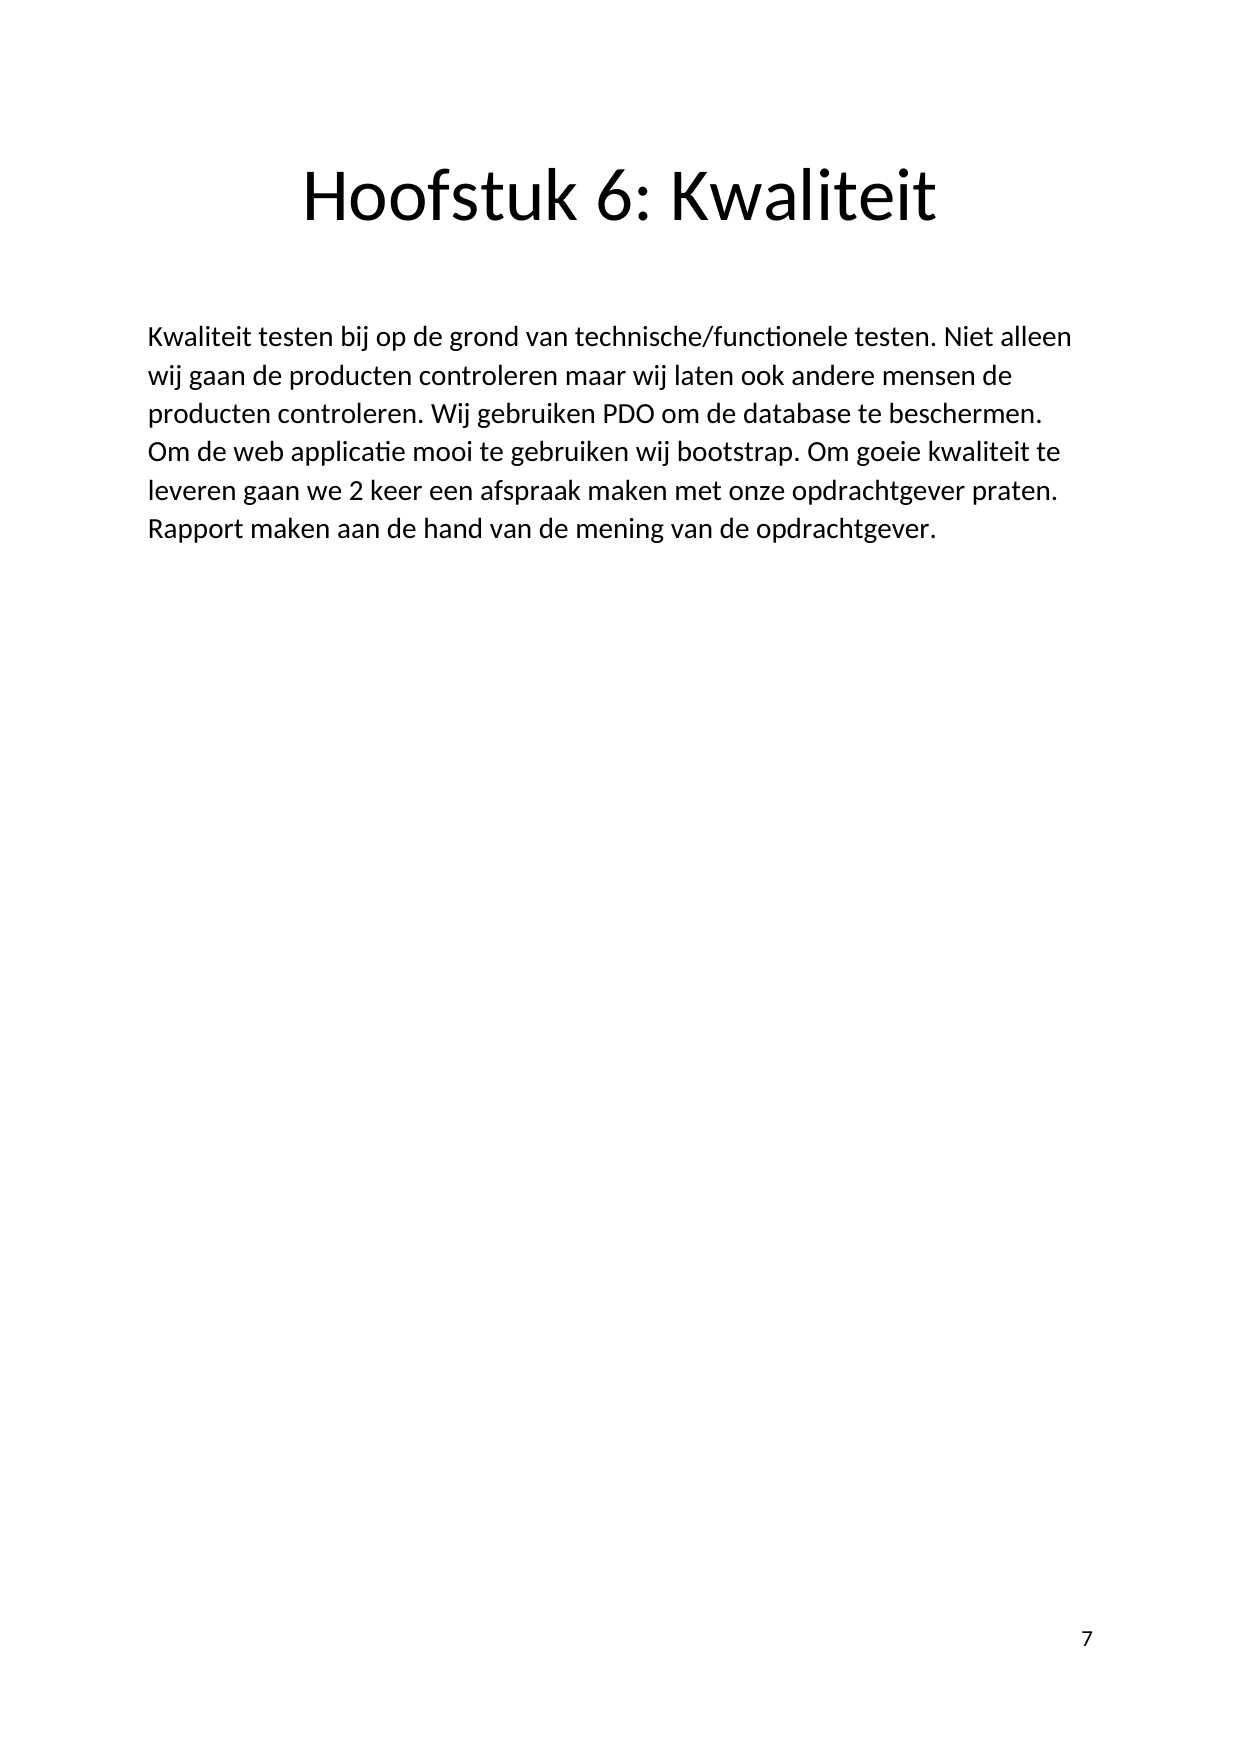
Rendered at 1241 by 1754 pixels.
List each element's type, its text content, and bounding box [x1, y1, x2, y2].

text Hoofstuk 6: Kwaliteit [148, 148, 1093, 239]
text Kwaliteit testen bij op de grond van technische/functionele testen. Niet alleen wij gaan de producten controleren maar wij laten ook andere mensen de producten controleren. Wij gebruiken PDO om de database te beschermen. Om de web applicatie mooi te gebruiken wij bootstrap. Om goeie kwaliteit te leveren gaan we 2 keer een afspraak maken met onze opdrachtgever praten. Rapport maken aan de hand van de mening van de opdrachtgever. [148, 318, 1093, 546]
